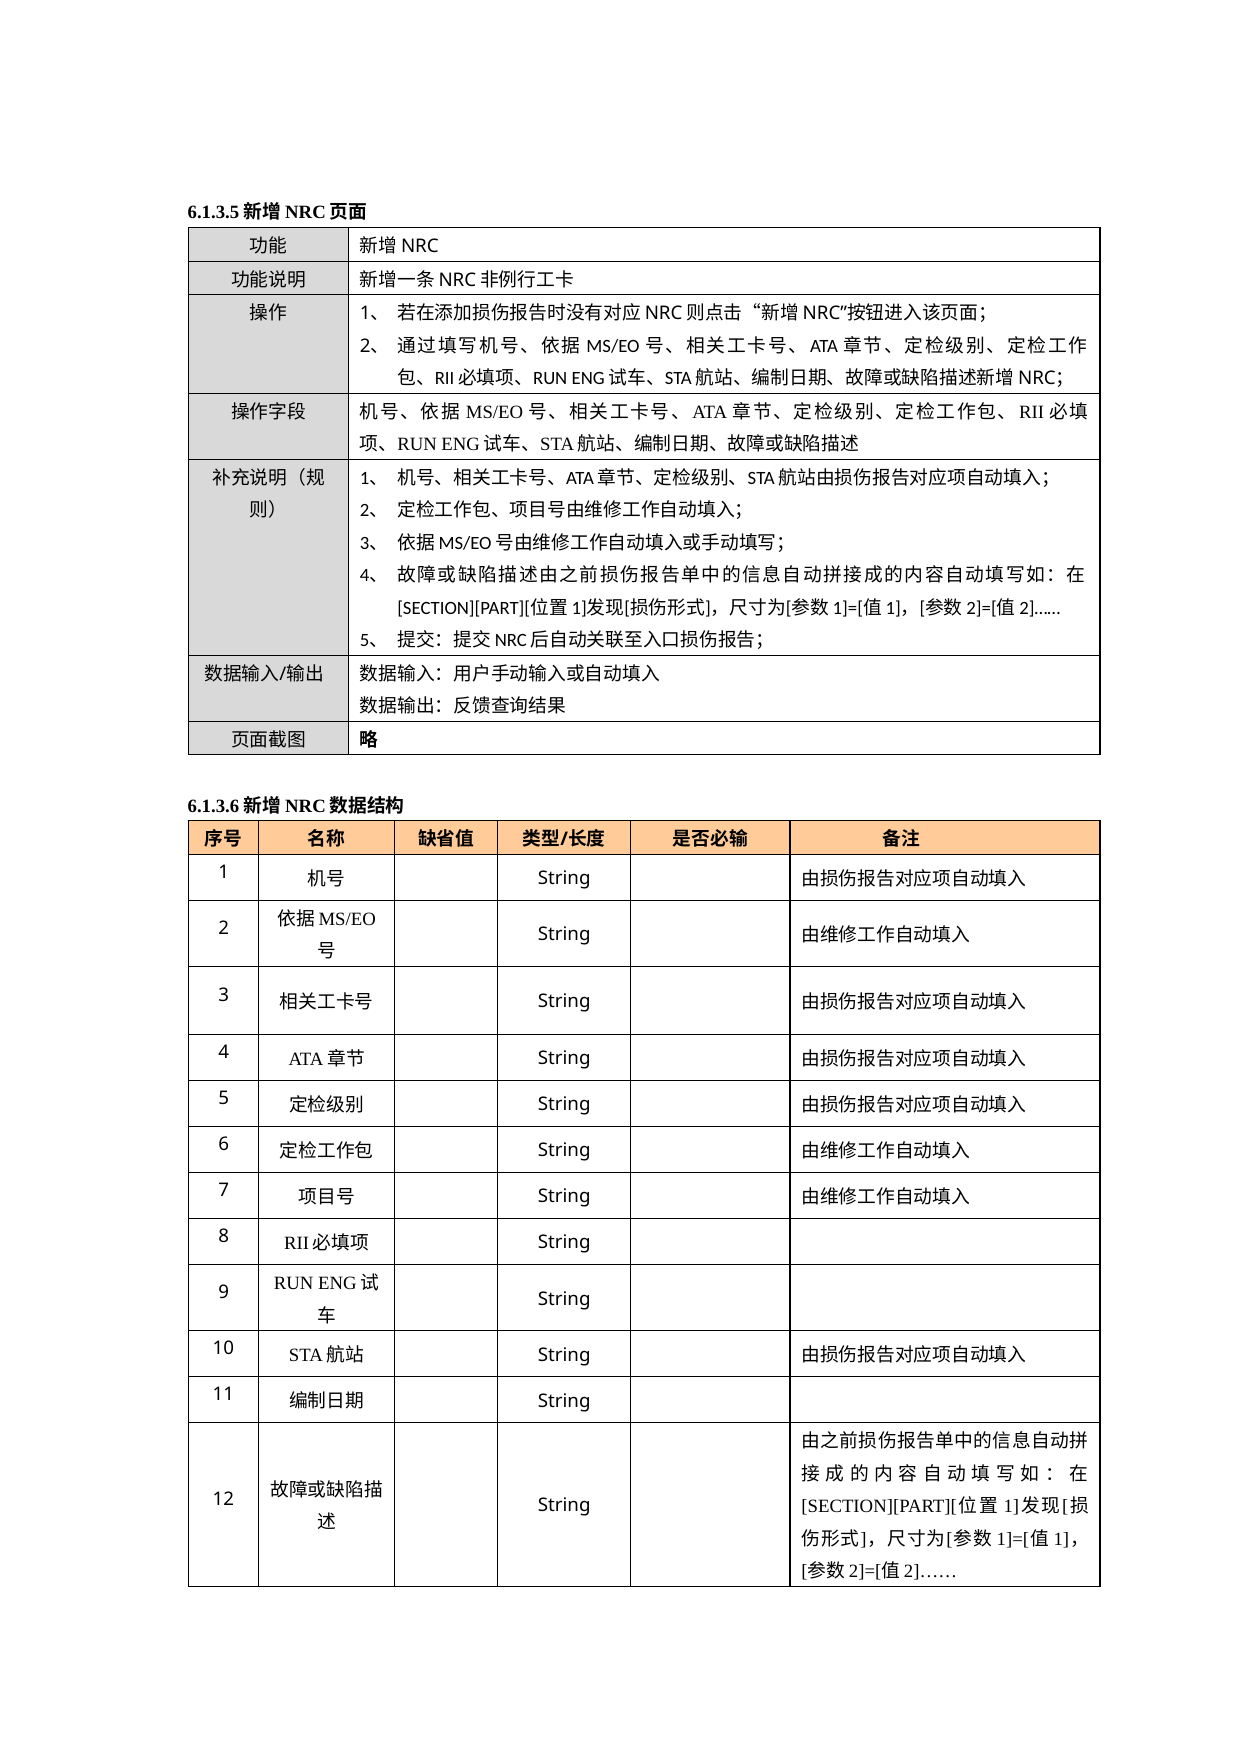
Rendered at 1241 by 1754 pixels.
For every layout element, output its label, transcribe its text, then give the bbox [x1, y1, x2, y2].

table_cell [395, 1173, 497, 1218]
table_cell 略 [349, 722, 1099, 754]
table_cell [631, 1173, 789, 1218]
table_cell String [498, 1035, 630, 1080]
table_cell 数据输入/输出 [189, 656, 348, 721]
table_cell 由维修工作自动填入 [791, 1173, 1099, 1218]
table_cell String [498, 1219, 630, 1264]
table_cell String [498, 967, 630, 1034]
table_header 名称 [259, 821, 394, 854]
subtitle 6.1.3.6 新增NRC数据结构 [187, 788, 1053, 820]
table_cell RII必填项 [259, 1219, 394, 1264]
table_cell [791, 1219, 1099, 1264]
table_cell 由损伤报告对应项自动填入 [791, 855, 1099, 900]
table_cell 相关工卡号 [259, 967, 394, 1034]
table_cell [791, 1265, 1099, 1330]
table_cell String [498, 1173, 630, 1218]
table_cell 2 [189, 901, 258, 966]
table_cell 补充说明（规则） [189, 460, 348, 655]
table_cell 故障或缺陷描述 [259, 1423, 394, 1586]
table_cell 数据输入：用户手动输入或自动填入 数据输出：反馈查询结果 [349, 656, 1099, 721]
table_cell 页面截图 [189, 722, 348, 754]
table_cell [631, 901, 789, 966]
table_cell [395, 855, 497, 900]
table_cell [395, 1081, 497, 1126]
table_cell 机号、相关工卡号、ATA章节、定检级别、STA航站由损伤报告对应项自动填入； 定检工作包、项目号由维修工作自动填入； 依据MS/EO号由维修工作自动填入或手动填写； 故障或缺陷描述由之前损伤报告单中的信息自动拼接成的内容自动填写如：在[SECTION][PART][位置1]发现[损伤形式]，尺寸为[参数1]=[值1]，[参数2]=[值2]…… 提交：提交NRC后自动关联至入口损伤报告； [349, 460, 1099, 655]
table_cell String [498, 1127, 630, 1172]
table_cell RUN ENG试车 [259, 1265, 394, 1330]
table_cell [631, 1035, 789, 1080]
table_cell [395, 901, 497, 966]
table_cell 由损伤报告对应项自动填入 [791, 967, 1099, 1034]
table_cell 由之前损伤报告单中的信息自动拼接成的内容自动填写如：在[SECTION][PART][位置1]发现[损伤形式]，尺寸为[参数1]=[值1]，[参数2]=[值2]…… [791, 1423, 1099, 1586]
table_cell STA航站 [259, 1331, 394, 1376]
table_cell String [498, 1423, 630, 1586]
table_cell 机号、依据MS/EO号、相关工卡号、ATA章节、定检级别、定检工作包、RII必填项、RUN ENG试车、STA航站、编制日期、故障或缺陷描述 [349, 394, 1099, 459]
table_cell 9 [189, 1265, 258, 1330]
table_header 新增NRC [349, 228, 1099, 261]
table_cell 新增一条NRC非例行工卡 [349, 262, 1099, 294]
table_cell [395, 967, 497, 1034]
table_cell 若在添加损伤报告时没有对应NRC则点击“新增NRC”按钮进入该页面； 通过填写机号、依据MS/EO号、相关工卡号、ATA章节、定检级别、定检工作包、RII必填项、RUN ENG试车、STA航站、编制日期、故障或缺陷描述新增NRC； [349, 295, 1099, 393]
table_cell [395, 1265, 497, 1330]
table_cell [631, 1377, 789, 1422]
table_cell String [498, 1081, 630, 1126]
table_cell [395, 1423, 497, 1586]
table_cell 操作字段 [189, 394, 348, 459]
table_cell 10 [189, 1331, 258, 1376]
table_cell 依据MS/EO号 [259, 901, 394, 966]
table_cell 定检工作包 [259, 1127, 394, 1172]
table_cell 编制日期 [259, 1377, 394, 1422]
table_cell [631, 1219, 789, 1264]
table_cell 机号 [259, 855, 394, 900]
table_cell 功能说明 [189, 262, 348, 294]
table_header 功能 [189, 228, 348, 261]
table_cell 由损伤报告对应项自动填入 [791, 1331, 1099, 1376]
table_cell String [498, 1331, 630, 1376]
subtitle 6.1.3.5 新增NRC页面 [187, 194, 1053, 227]
table_header 缺省值 [395, 821, 497, 854]
table_cell ATA章节 [259, 1035, 394, 1080]
table_cell 操作 [189, 295, 348, 393]
table_cell 8 [189, 1219, 258, 1264]
table_cell 由损伤报告对应项自动填入 [791, 1035, 1099, 1080]
table_cell [631, 967, 789, 1034]
table_cell [395, 1377, 497, 1422]
table_cell [631, 1331, 789, 1376]
table_cell 6 [189, 1127, 258, 1172]
table_cell [631, 1423, 789, 1586]
table_cell 定检级别 [259, 1081, 394, 1126]
table_cell 7 [189, 1173, 258, 1218]
table_header 是否必输 [631, 821, 789, 854]
table_cell [791, 1377, 1099, 1422]
table_cell [631, 1265, 789, 1330]
table_cell [395, 1035, 497, 1080]
table_cell String [498, 901, 630, 966]
table_cell [395, 1219, 497, 1264]
table_cell 由维修工作自动填入 [791, 1127, 1099, 1172]
table_cell 项目号 [259, 1173, 394, 1218]
table_cell [631, 1127, 789, 1172]
table_header 序号 [189, 821, 258, 854]
table_cell String [498, 1377, 630, 1422]
table_cell String [498, 1265, 630, 1330]
table_cell 5 [189, 1081, 258, 1126]
table_cell 12 [189, 1423, 258, 1586]
table_cell 由维修工作自动填入 [791, 901, 1099, 966]
table_cell [631, 1081, 789, 1126]
table_cell 11 [189, 1377, 258, 1422]
table_cell 4 [189, 1035, 258, 1080]
table_cell [631, 855, 789, 900]
table_header 类型/长度 [498, 821, 630, 854]
table_cell [395, 1331, 497, 1376]
table_header 备注 [791, 821, 1099, 854]
table_cell String [498, 855, 630, 900]
table_cell [395, 1127, 497, 1172]
table_cell 由损伤报告对应项自动填入 [791, 1081, 1099, 1126]
table_cell 3 [189, 967, 258, 1034]
table_cell 1 [189, 855, 258, 900]
